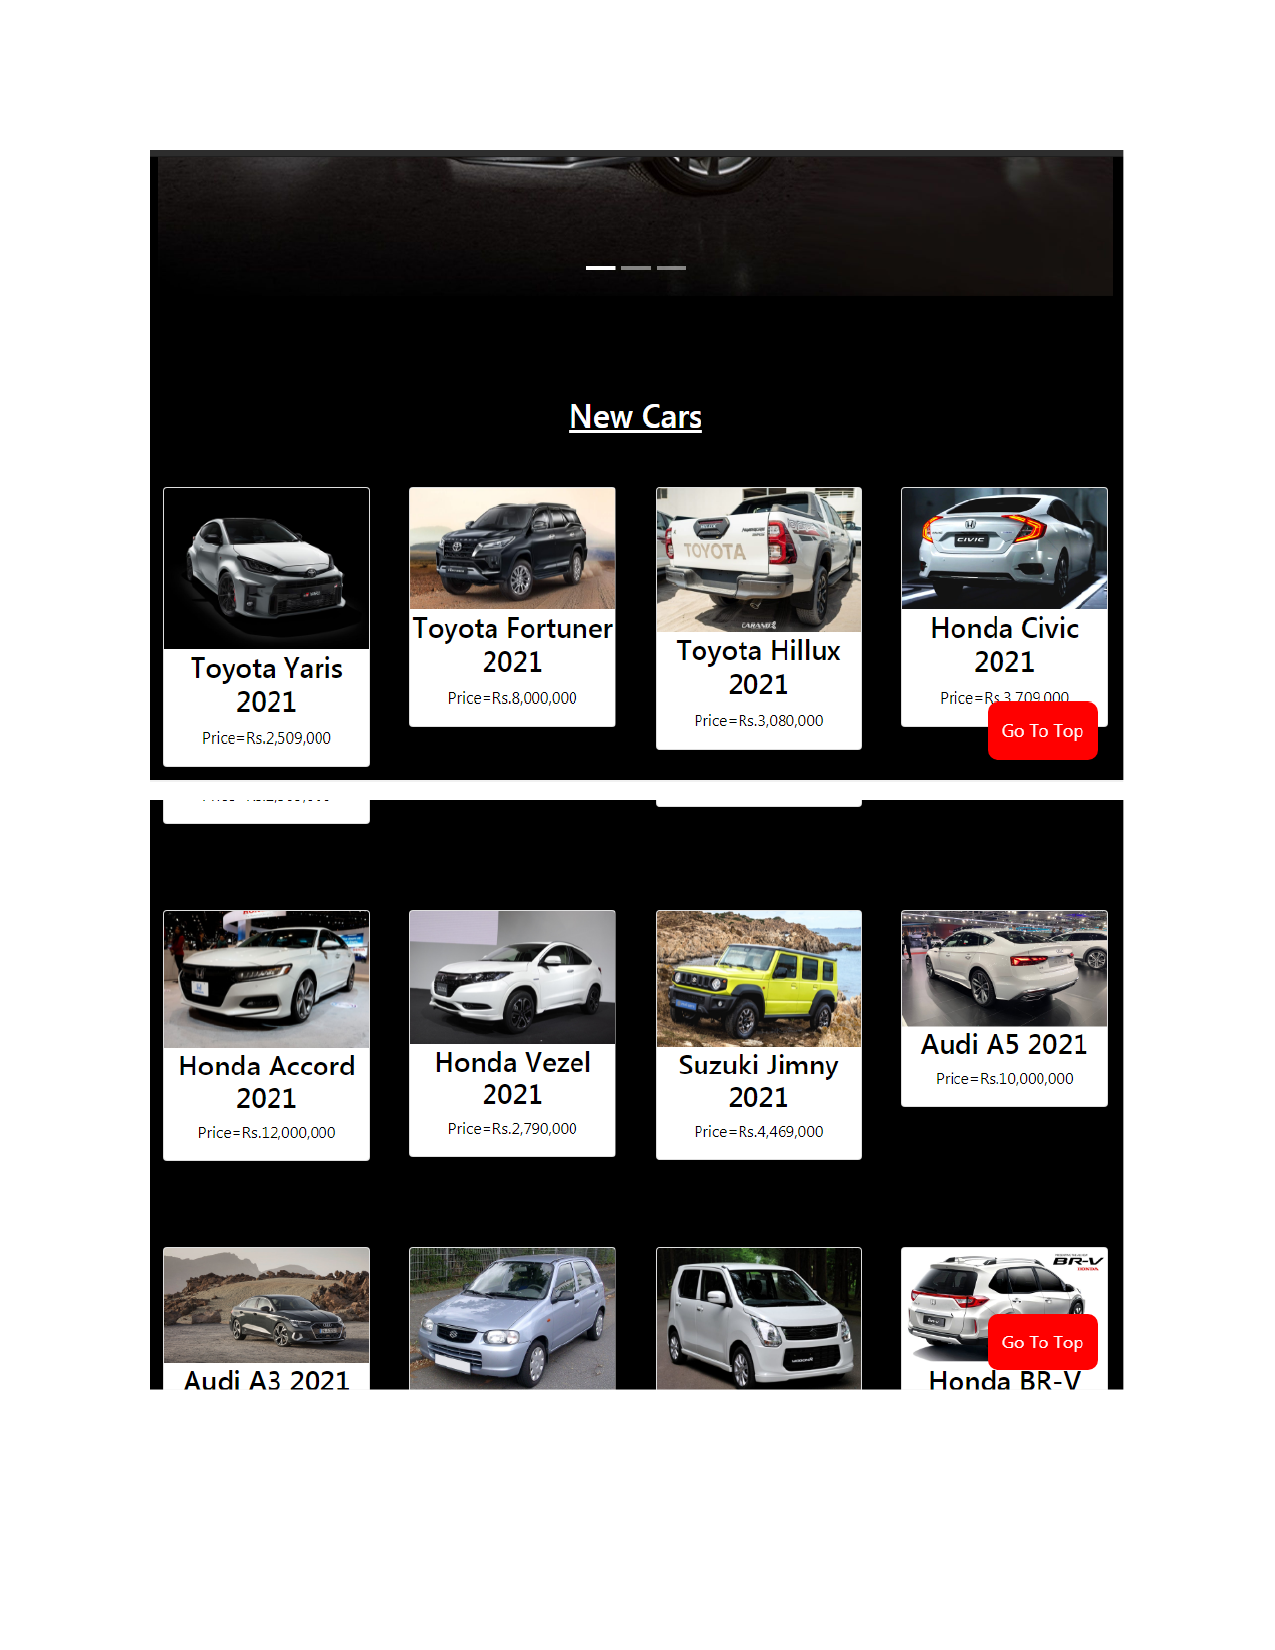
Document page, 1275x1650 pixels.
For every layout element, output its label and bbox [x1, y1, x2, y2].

picture [150, 800, 1124, 1390]
picture [150, 150, 1124, 782]
